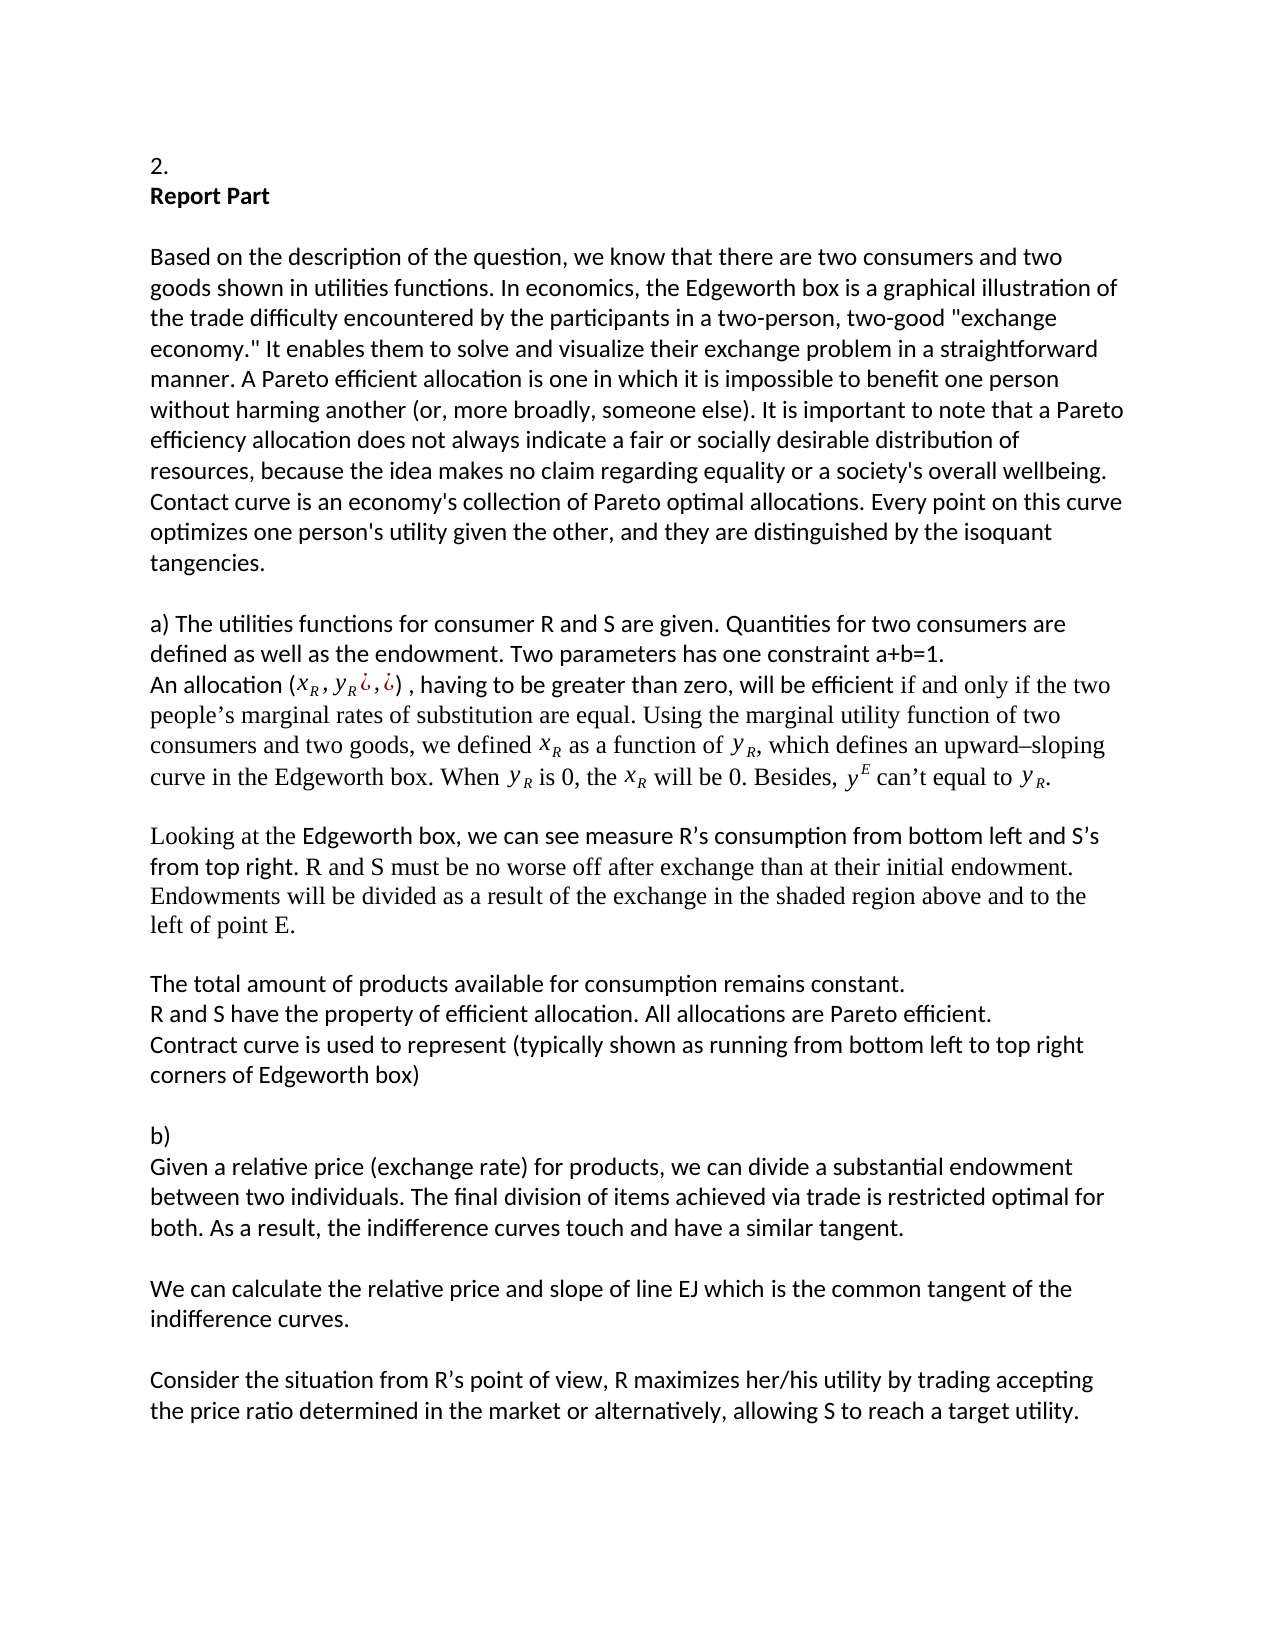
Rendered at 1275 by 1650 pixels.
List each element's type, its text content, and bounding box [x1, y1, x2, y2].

text 2. [150, 150, 1125, 181]
text The total amount of products available for consumption remains constant. [150, 968, 1125, 998]
text Report Part [150, 181, 1125, 211]
text We can calculate the relative price and slope of line EJ which is the common tangent of the indifference curves. [150, 1273, 1125, 1334]
text R and S have the property of efficient allocation. All allocations are Pareto efficient. [150, 998, 1125, 1029]
text b) [150, 1120, 1125, 1151]
text Based on the description of the question, we know that there are two consumers and two goods shown in utilities functions. In economics, the Edgeworth box is a graphical illustration of the trade difficulty encountered by the participants in a two-person, two-good "exchange economy." It enables them to solve and visualize their exchange problem in a straightforward manner. A Pareto efficient allocation is one in which it is impossible to benefit one person without harming another (or, more broadly, someone else). It is important to note that a Pareto efficiency allocation does not always indicate a fair or socially desirable distribution of resources, because the idea makes no claim regarding equality or a society's overall wellbeing. [150, 242, 1125, 486]
text Contact curve is an economy's collection of Pareto optimal allocations. Every point on this curve optimizes one person's utility given the other, and they are distinguished by the isoquant tangencies. [150, 486, 1125, 577]
text Contract curve is used to represent (typically shown as running from bottom left to top right corners of Edgeworth box) [150, 1029, 1125, 1090]
text Looking at the Edgeworth box, we can see measure R’s consumption from bottom left and S’s from top right. R and S must be no worse off after exchange than at their initial endowment. Endowments will be divided as a result of the exchange in the shaded region above and to the left of point E. [150, 820, 1125, 939]
text Consider the situation from R’s point of view, R maximizes her/his utility by trading accepting the price ratio determined in the market or alternatively, allowing S to reach a target utility. [150, 1364, 1125, 1426]
text Given a relative price (exchange rate) for products, we can divide a substantial endowment between two individuals. The final division of items achieved via trade is restricted optimal for both. As a result, the indifference curves touch and have a similar tangent. [150, 1151, 1125, 1242]
text An allocation () , having to be greater than zero, will be efficient if and only if the two people’s marginal rates of substitution are equal. Using the marginal utility function of two consumers and two goods, we defined as a function of , which defines an upward–sloping curve in the Edgeworth box. When is 0, the will be 0. Besides, can’t equal to . [150, 669, 1125, 792]
text a) The utilities functions for consumer R and S are given. Quantities for two consumers are defined as well as the endowment. Two parameters has one constraint a+b=1. [150, 608, 1125, 669]
